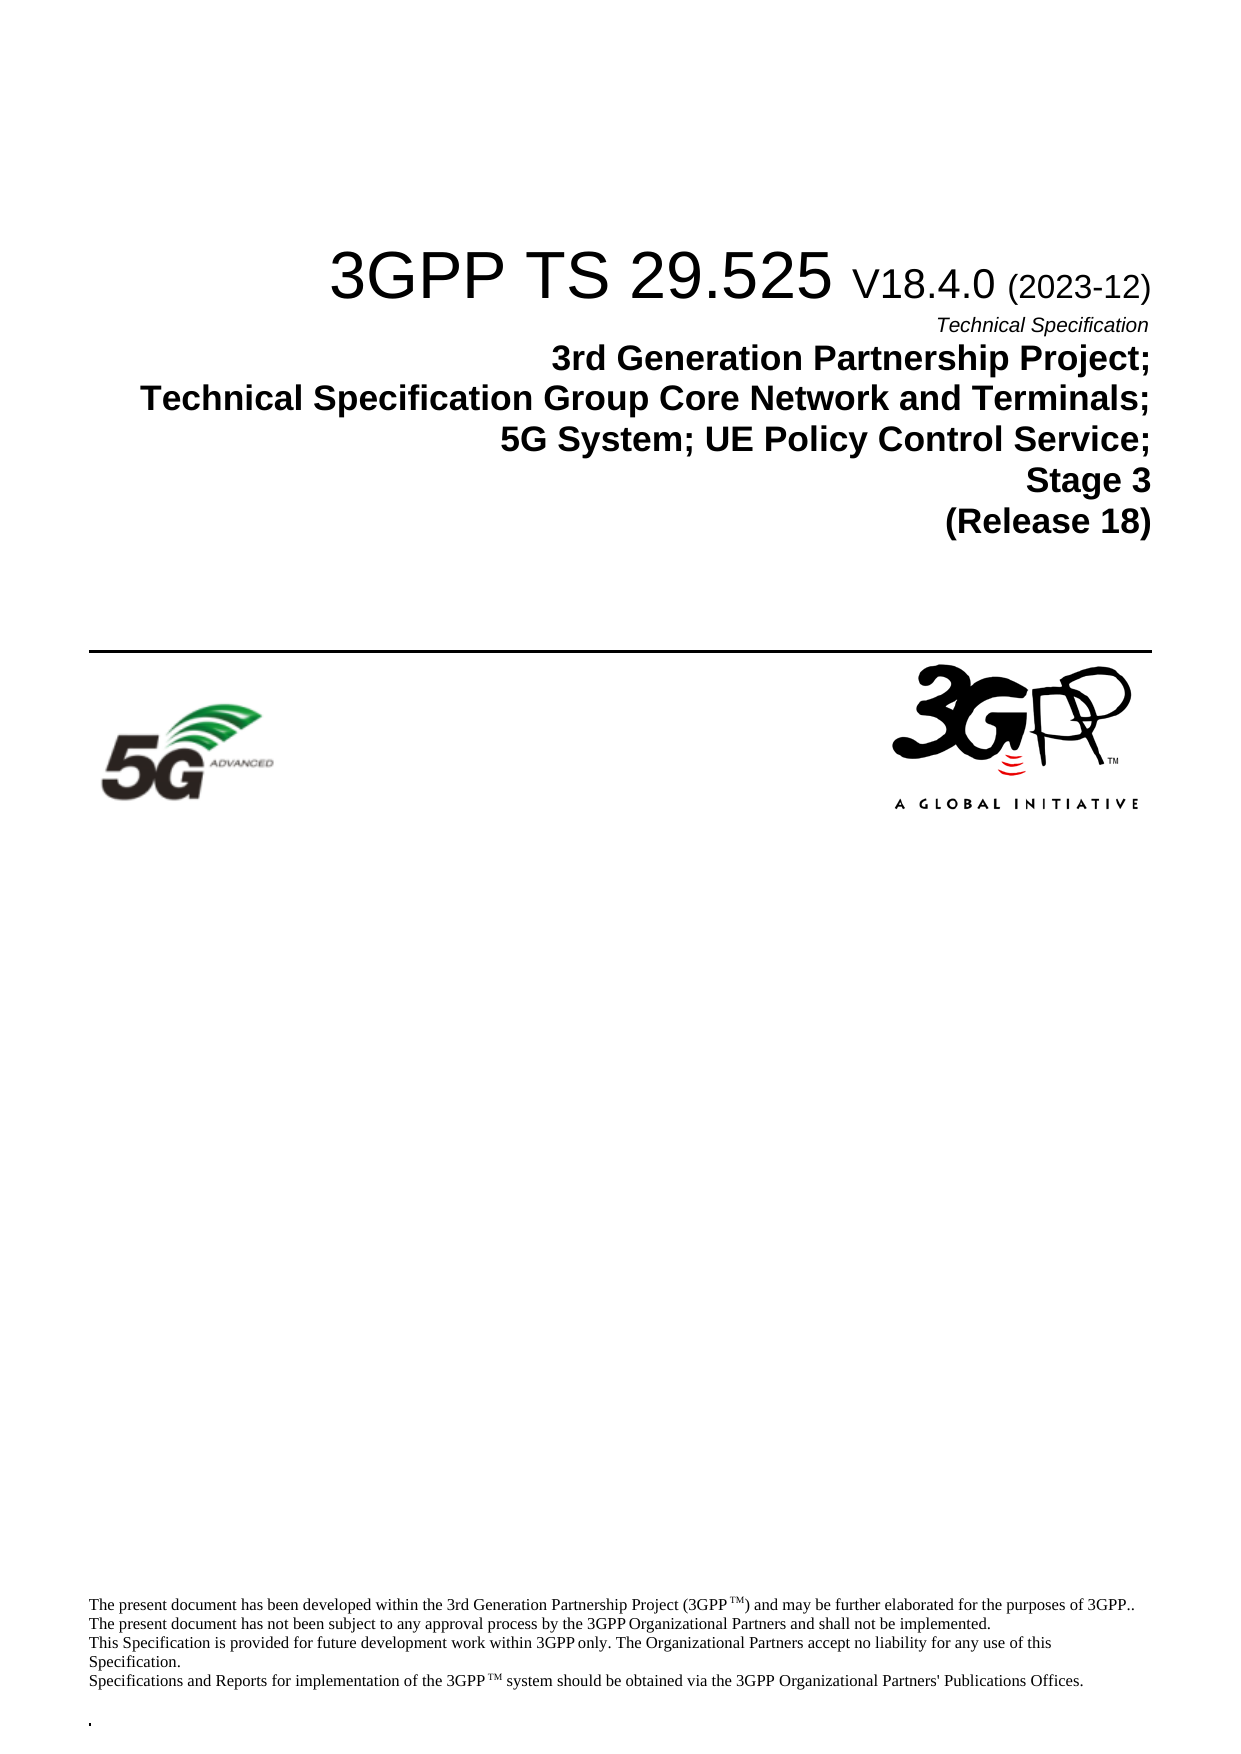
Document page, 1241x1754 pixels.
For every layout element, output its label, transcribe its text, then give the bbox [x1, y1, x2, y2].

text The present document has been developed within the 3rd Generation Partnership Project (3GPP TM) and may be further elaborated for the purposes of 3GPP.. The present document has not been subject to any approval process by the 3GPP Organizational Partners and shall not be implemented. This Specification is provided for future development work within 3GPP only. The Organizational Partners accept no liability for any use of this Specification. Specifications and Reports for implementation of the 3GPP TM system should be obtained via the 3GPP Organizational Partners' Publications Offices. [89, 1594, 1135, 1690]
text (Release 18) [89, 500, 1152, 541]
text Technical Specification [89, 313, 1149, 337]
text 3GPP TS 29.525 V18.4.0 (2023-12) [89, 236, 1152, 313]
text 3rd Generation Partnership Project; [89, 337, 1152, 378]
text Technical Specification Group Core Network and Terminals; [89, 378, 1152, 418]
text 5G System; UE Policy Control Service; [89, 418, 1152, 459]
text Stage 3 [89, 459, 1152, 500]
picture [884, 656, 1152, 814]
